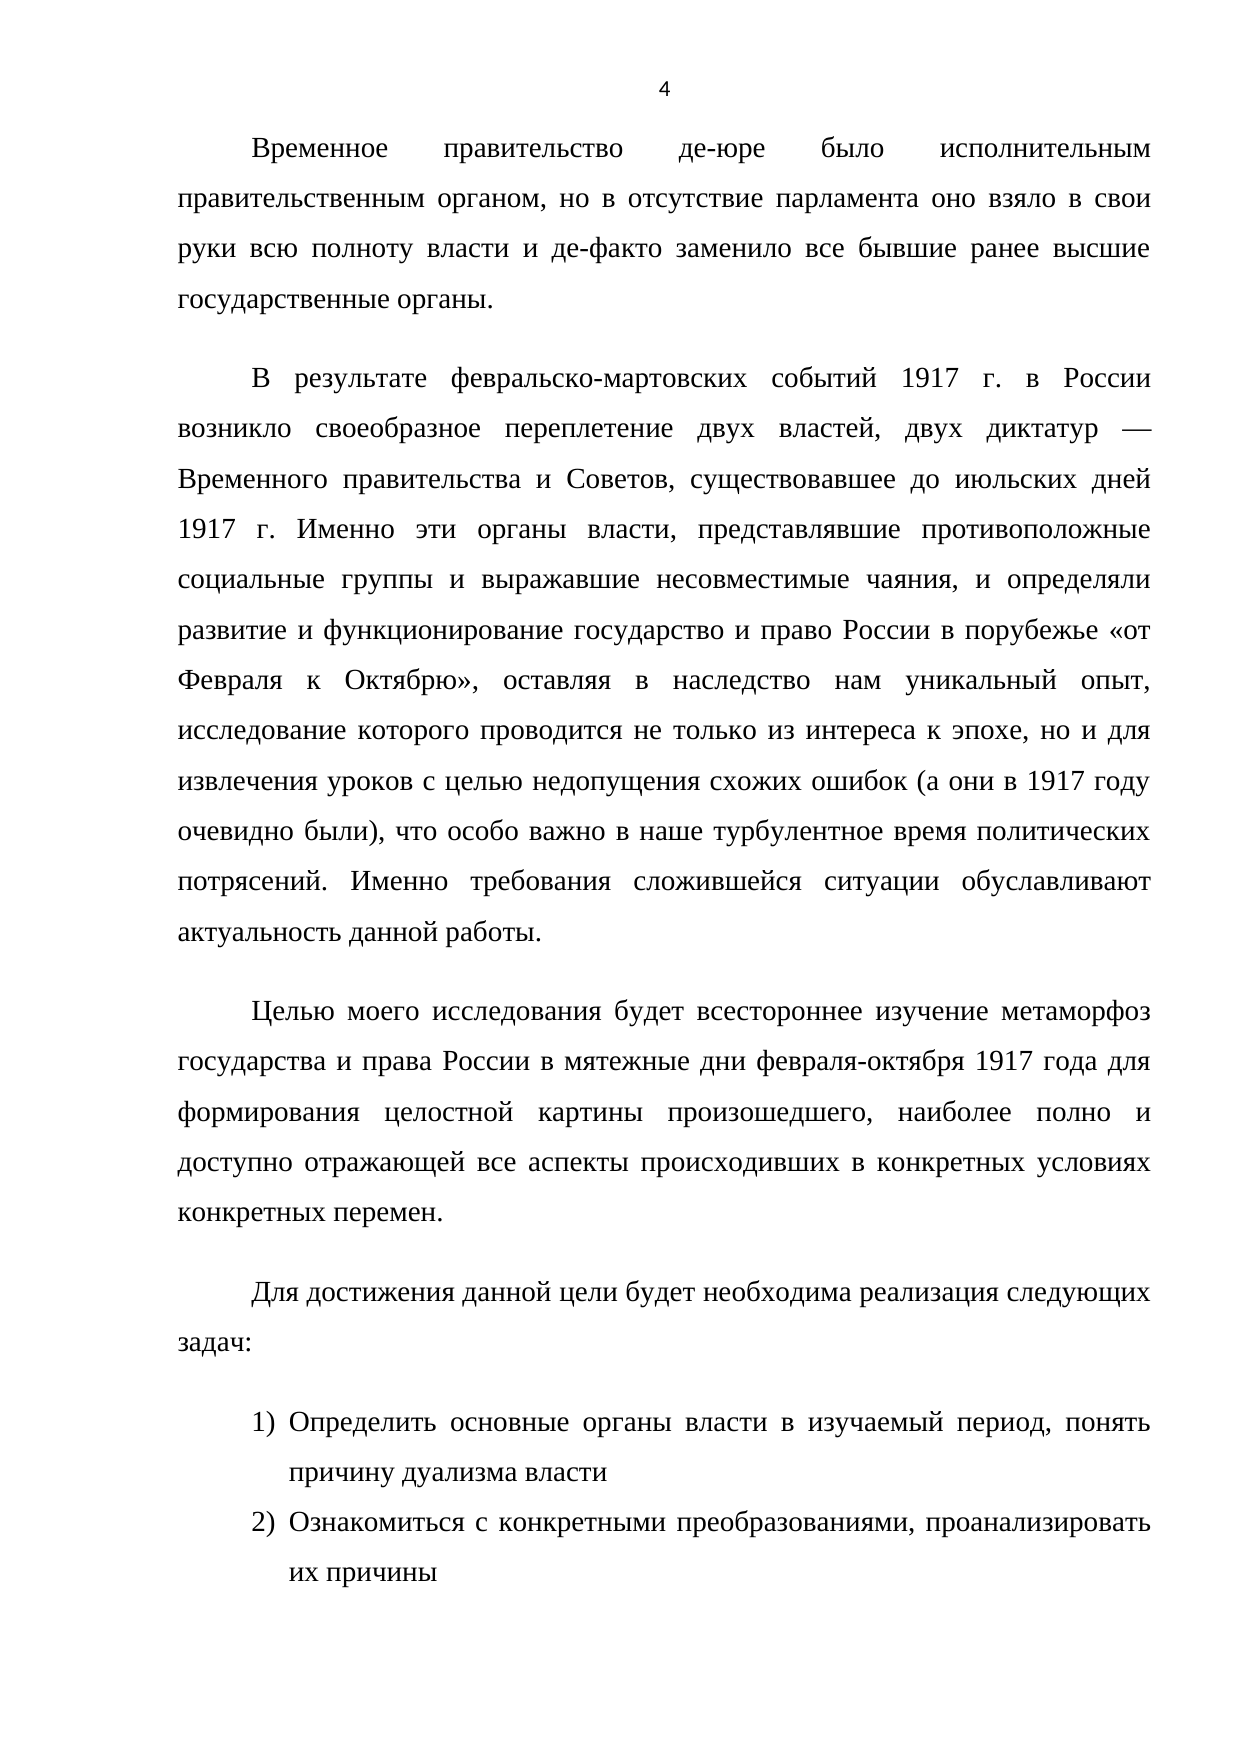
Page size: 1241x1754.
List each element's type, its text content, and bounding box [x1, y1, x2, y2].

text Целью моего исследования будет всестороннее изучение метаморфоз государства и права России в мятежные дни февраля-октября 1917 года для формирования целостной картины произошедшего, наиболее полно и доступно отражающей все аспекты происходивших в конкретных условиях конкретных перемен. [177, 993, 1152, 1228]
text Для достижения данной цели будет необходима реализация следующих задач: [177, 1274, 1152, 1358]
list Определить основные органы власти в изучаемый период, понять причину дуализма власти [251, 1404, 1152, 1487]
list Ознакомиться с конкретными преобразованиями, проанализировать их причины [251, 1504, 1152, 1588]
text В результате февральско-мартовских событий 1917 г. в России возникло своеобразное переплетение двух властей, двух диктатур — Временного правительства и Советов, существовавшее до июльских дней 1917 г. Именно эти органы власти, представлявшие противоположные социальные группы и выражавшие несовместимые чаяния, и определяли развитие и функционирование государство и право России в порубежье «от Февраля к Октябрю», оставляя в наследство нам уникальный опыт, исследование которого проводится не только из интереса к эпохе, но и для извлечения уроков с целью недопущения схожих ошибок (а они в 1917 году очевидно были), что особо важно в наше турбулентное время политических потрясений. Именно требования сложившейся ситуации обуславливают актуальность данной работы. [177, 360, 1152, 947]
text Временное правительство де-юре было исполнительным правительственным органом, но в отсутствие парламента оно взяло в свои руки всю полноту власти и де-факто заменило все бывшие ранее высшие государственные органы. [177, 130, 1152, 314]
